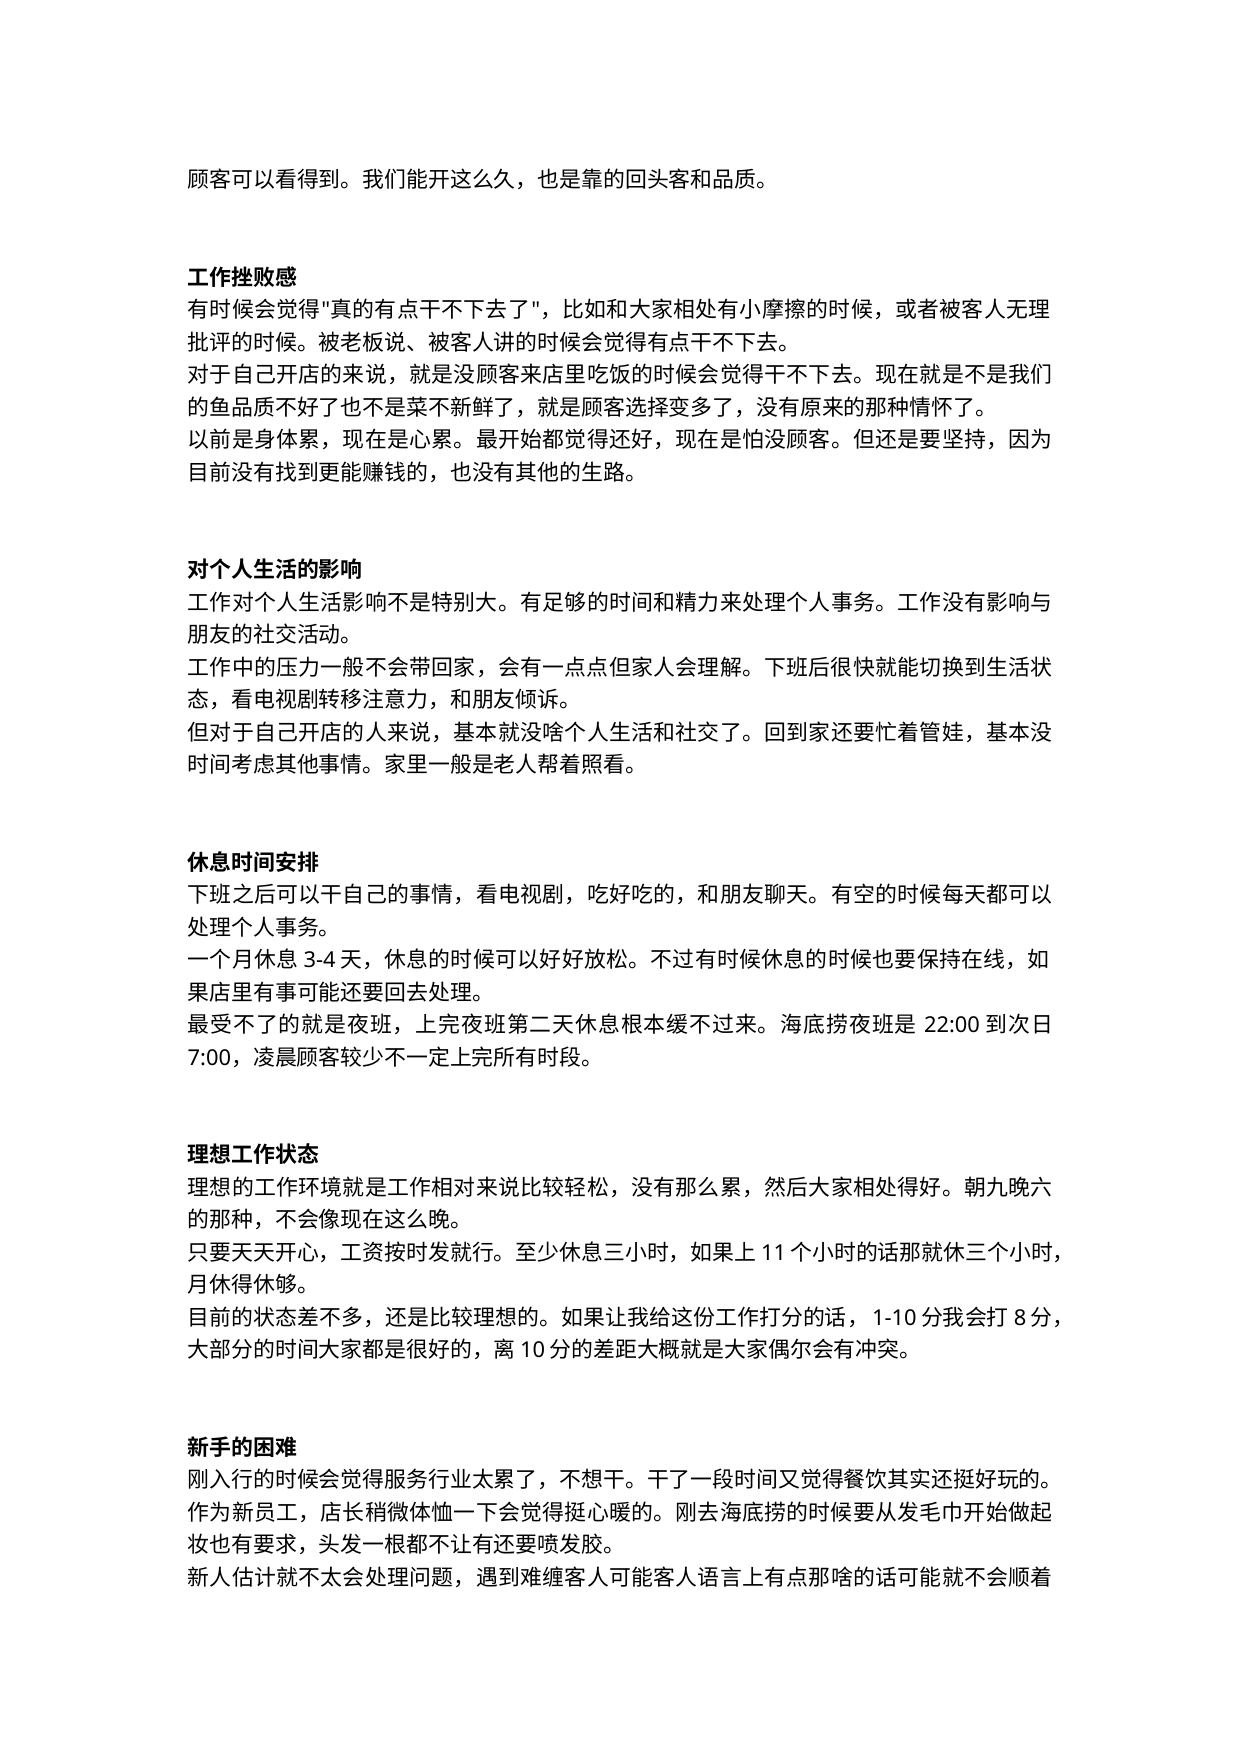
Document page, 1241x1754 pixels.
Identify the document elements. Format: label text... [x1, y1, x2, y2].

text 作为新员工，店长稍微体恤一下会觉得挺心暖的。刚去海底捞的时候要从发毛巾开始做起，妆也有要求，头发一根都不让有还要喷发胶。 [187, 1494, 1053, 1559]
text 最受不了的就是夜班，上完夜班第二天休息根本缓不过来。海底捞夜班是22:00到次日7:00，凌晨顾客较少不一定上完所有时段。 [187, 1007, 1053, 1072]
text 对于自己开店的来说，就是没顾客来店里吃饭的时候会觉得干不下去。现在就是不是我们的鱼品质不好了也不是菜不新鲜了，就是顾客选择变多了，没有原来的那种情怀了。 [187, 357, 1053, 422]
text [187, 1559, 1053, 1592]
text 工作中的压力一般不会带回家，会有一点点但家人会理解。下班后很快就能切换到生活状态，看电视剧转移注意力，和朋友倾诉。 [187, 649, 1053, 714]
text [187, 162, 1053, 194]
text 但对于自己开店的人来说，基本就没啥个人生活和社交了。回到家还要忙着管娃，基本没时间考虑其他事情。家里一般是老人帮着照看。 [187, 714, 1053, 779]
text 有时候会觉得"真的有点干不下去了"，比如和大家相处有小摩擦的时候，或者被客人无理批评的时候。被老板说、被客人讲的时候会觉得有点干不下去。 [187, 292, 1053, 357]
text 下班之后可以干自己的事情，看电视剧，吃好吃的，和朋友聊天。有空的时候每天都可以处理个人事务。 [187, 877, 1053, 942]
text 工作对个人生活影响不是特别大。有足够的时间和精力来处理个人事务。工作没有影响与朋友的社交活动。 [187, 584, 1053, 649]
text 休息时间安排 [187, 844, 1053, 877]
text 目前的状态差不多，还是比较理想的。如果让我给这份工作打分的话，1-10分我会打8分，大部分的时间大家都是很好的，离10分的差距大概就是大家偶尔会有冲突。 [187, 1299, 1053, 1364]
text 工作挫败感 [187, 259, 1053, 292]
text 以前是身体累，现在是心累。最开始都觉得还好，现在是怕没顾客。但还是要坚持，因为目前没有找到更能赚钱的，也没有其他的生路。 [187, 422, 1053, 487]
text 对个人生活的影响 [187, 552, 1053, 584]
text 新手的困难 [187, 1429, 1053, 1462]
text 一个月休息3-4天，休息的时候可以好好放松。不过有时候休息的时候也要保持在线，如果店里有事可能还要回去处理。 [187, 942, 1053, 1007]
text 只要天天开心，工资按时发就行。至少休息三小时，如果上11个小时的话那就休三个小时，月休得休够。 [187, 1234, 1053, 1299]
text 刚入行的时候会觉得服务行业太累了，不想干。干了一段时间又觉得餐饮其实还挺好玩的。 [187, 1462, 1053, 1494]
text 理想工作状态 [187, 1137, 1053, 1169]
text 理想的工作环境就是工作相对来说比较轻松，没有那么累，然后大家相处得好。朝九晚六的那种，不会像现在这么晚。 [187, 1169, 1053, 1234]
